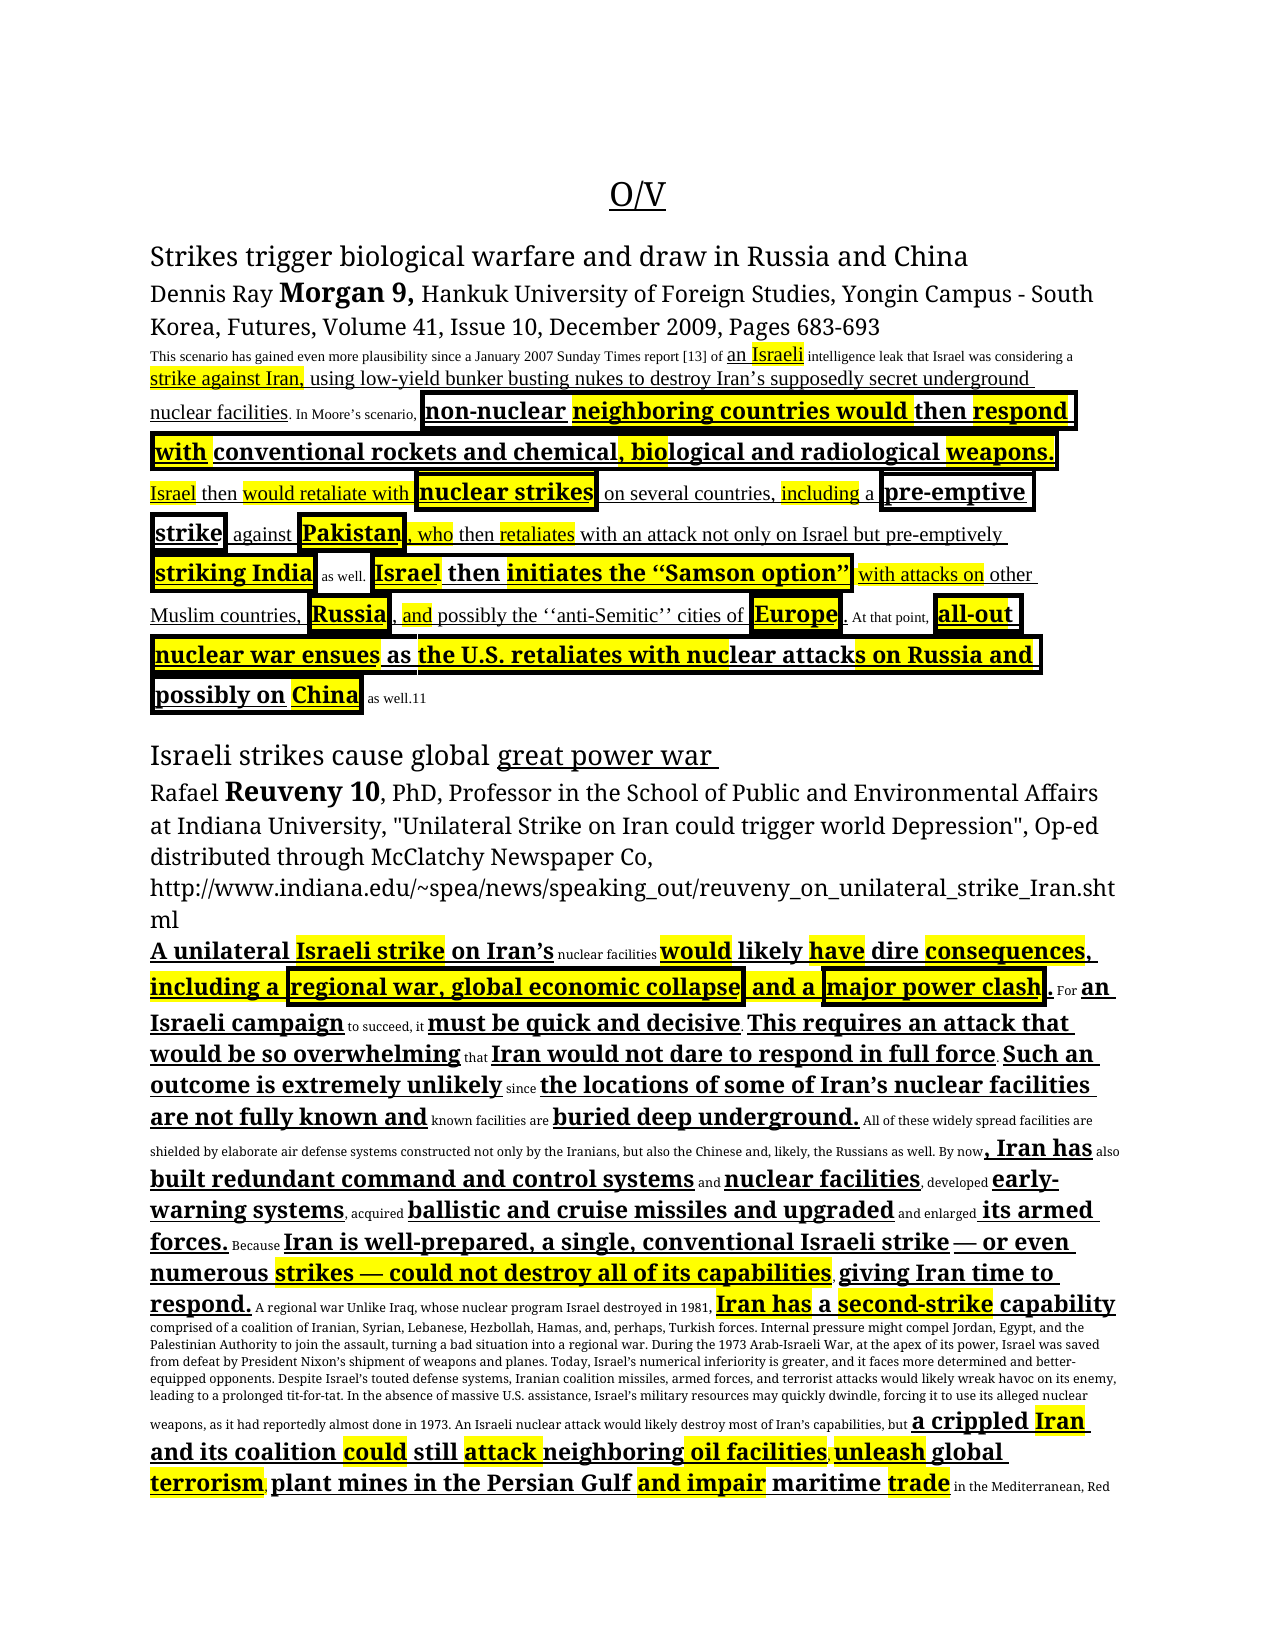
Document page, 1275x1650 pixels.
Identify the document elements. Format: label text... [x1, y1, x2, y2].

text This scenario has gained even more plausibility since a January 2007 Sunday Times report [13] of an Israeli intelligence leak that Israel was considering a strike against Iran, using low-yield bunker busting nukes to destroy Iran’s supposedly secret underground nuclear facilities. In Moore’s scenario, non-nuclear neighboring countries would then respond with conventional rockets and chemical, biological and radiological weapons. Israel then would retaliate with nuclear strikes on several countries, including a pre-emptive strike against Pakistan, who then retaliates with an attack not only on Israel but pre-emptively striking India as well. Israel then initiates the ‘‘Samson option’’ with attacks on other Muslim countries, Russia, and possibly the ‘‘anti-Semitic’’ cities of Europe. At that point, all-out nuclear war ensues as the U.S. retaliates with nuclear attacks on Russia and possibly on China as well.11 [150, 342, 1095, 715]
subtitle Israeli strikes cause global great power war [150, 736, 1125, 773]
subtitle Strikes trigger biological warfare and draw in Russia and China [150, 237, 1125, 274]
subtitle O/V [150, 171, 1125, 216]
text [150, 935, 1125, 1498]
text Rafael Reuveny 10, PhD, Professor in the School of Public and Environmental Affairs at Indiana University, "Unilateral Strike on Iran could trigger world Depression", Op-ed distributed through McClatchy Newspaper Co, http://www.indiana.edu/~spea/news/speaking_out/reuveny_on_unilateral_strike_Iran.shtml [150, 773, 1125, 935]
text Dennis Ray Morgan 9, Hankuk University of Foreign Studies, Yongin Campus - South Korea, Futures, Volume 41, Issue 10, December 2009, Pages 683-693 [150, 274, 1125, 342]
